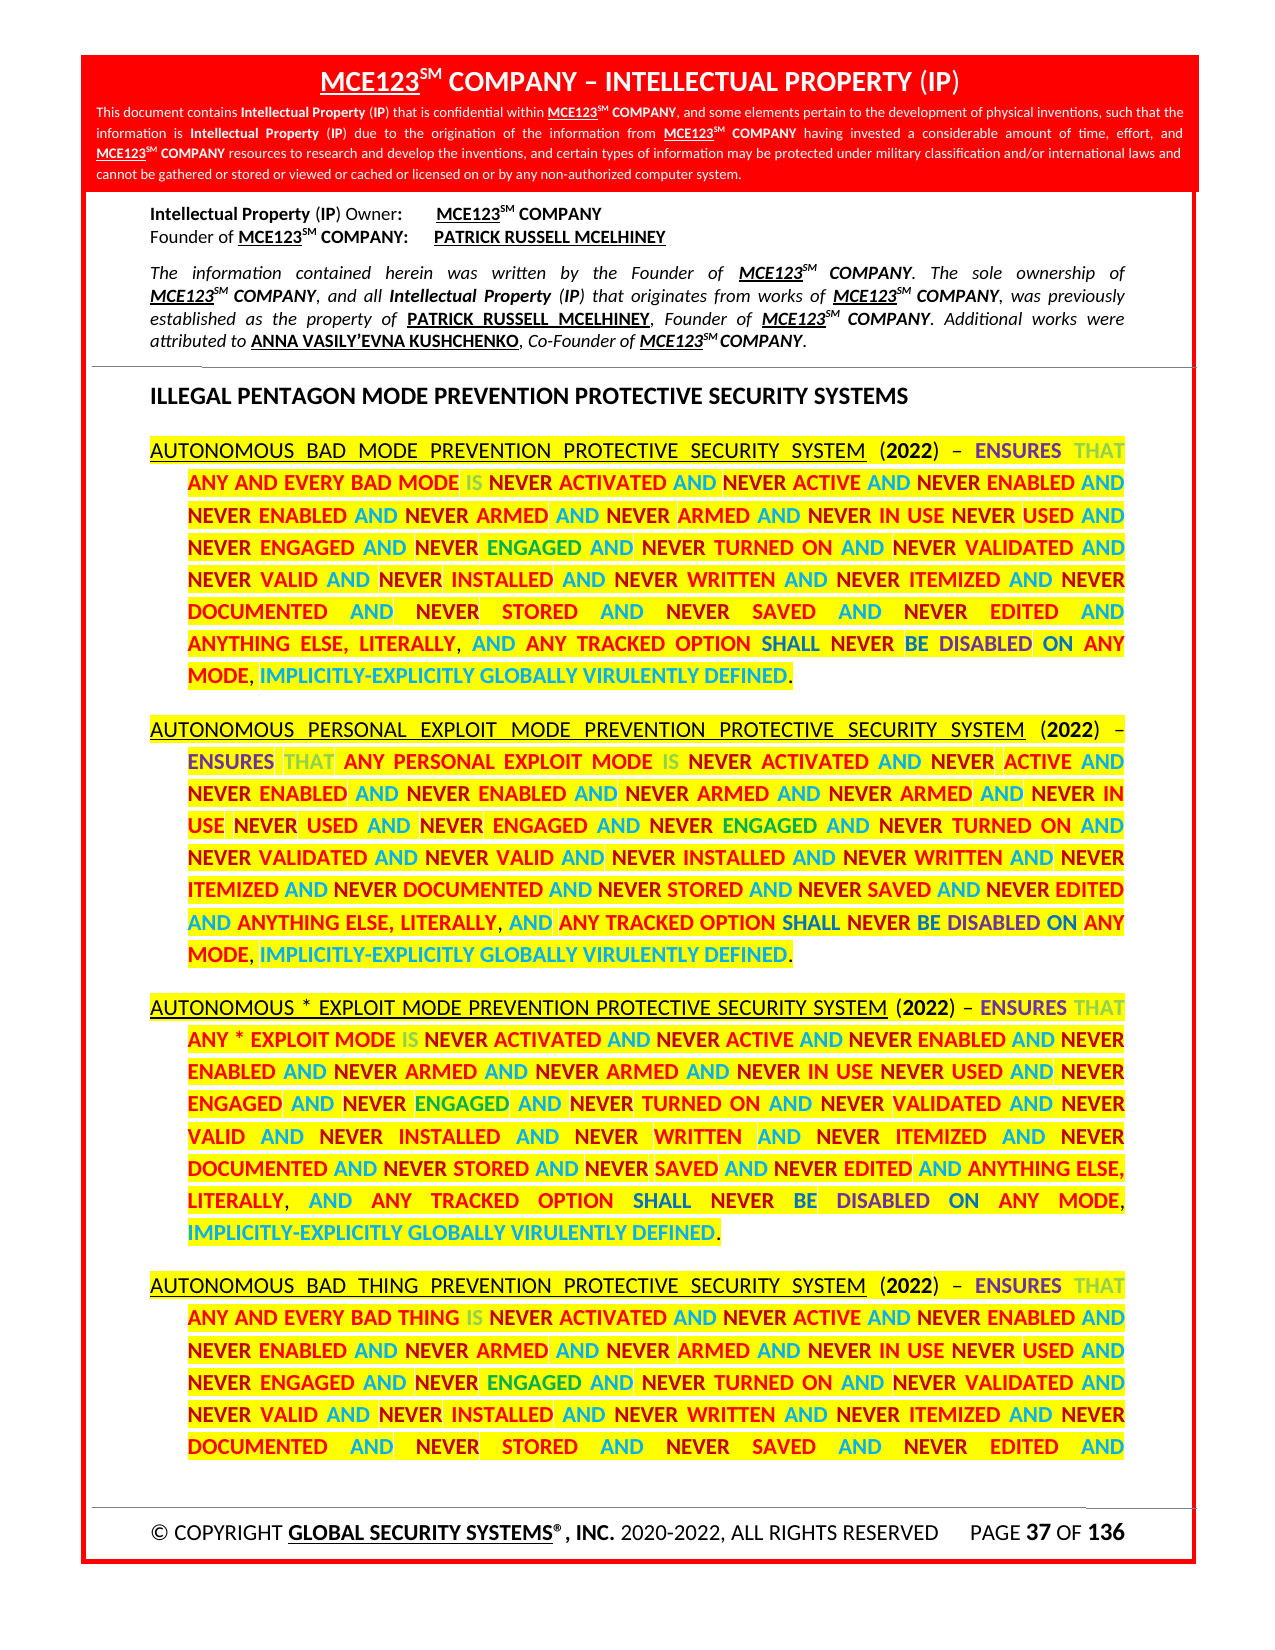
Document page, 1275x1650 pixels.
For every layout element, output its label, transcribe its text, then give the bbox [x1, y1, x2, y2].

text AUTONOMOUS * EXPLOIT MODE PREVENTION PROTECTIVE SECURITY SYSTEM (2022) – ENSURES THAT ANY * EXPLOIT MODE IS NEVER ACTIVATED AND NEVER ACTIVE AND NEVER ENABLED AND NEVER ENABLED AND NEVER ARMED AND NEVER ARMED AND NEVER IN USE NEVER USED AND NEVER ENGAGED AND NEVER ENGAGED AND NEVER TURNED ON AND NEVER VALIDATED AND NEVER VALID AND NEVER INSTALLED AND NEVER WRITTEN AND NEVER ITEMIZED AND NEVER DOCUMENTED AND NEVER STORED AND NEVER SAVED AND NEVER EDITED AND ANYTHING ELSE, LITERALLY, AND ANY TRACKED OPTION SHALL NEVER BE DISABLED ON ANY MODE, IMPLICITLY-EXPLICITLY GLOBALLY VIRULENTLY DEFINED. [150, 1021, 1125, 1246]
text AUTONOMOUS BAD MODE PREVENTION PROTECTIVE SECURITY SYSTEM (2022) – ENSURES THAT ANY AND EVERY BAD MODE IS NEVER ACTIVATED AND NEVER ACTIVE AND NEVER ENABLED AND NEVER ENABLED AND NEVER ARMED AND NEVER ARMED AND NEVER IN USE NEVER USED AND NEVER ENGAGED AND NEVER ENGAGED AND NEVER TURNED ON AND NEVER VALIDATED AND NEVER VALID AND NEVER INSTALLED AND NEVER WRITTEN AND NEVER ITEMIZED AND NEVER DOCUMENTED AND NEVER STORED AND NEVER SAVED AND NEVER EDITED AND ANYTHING ELSE, LITERALLY, AND ANY TRACKED OPTION SHALL NEVER BE DISABLED ON ANY MODE, IMPLICITLY-EXPLICITLY GLOBALLY VIRULENTLY DEFINED. [150, 464, 1125, 690]
text AUTONOMOUS PERSONAL EXPLOIT MODE PREVENTION PROTECTIVE SECURITY SYSTEM (2022) – ENSURES THAT ANY PERSONAL EXPLOIT MODE IS NEVER ACTIVATED AND NEVER ACTIVE AND NEVER ENABLED AND NEVER ENABLED AND NEVER ARMED AND NEVER ARMED AND NEVER IN USE NEVER USED AND NEVER ENGAGED AND NEVER ENGAGED AND NEVER TURNED ON AND NEVER VALIDATED AND NEVER VALID AND NEVER INSTALLED AND NEVER WRITTEN AND NEVER ITEMIZED AND NEVER DOCUMENTED AND NEVER STORED AND NEVER SAVED AND NEVER EDITED AND ANYTHING ELSE, LITERALLY, AND ANY TRACKED OPTION SHALL NEVER BE DISABLED ON ANY MODE, IMPLICITLY-EXPLICITLY GLOBALLY VIRULENTLY DEFINED. [150, 743, 1125, 968]
text ILLEGAL PENTAGON MODE PREVENTION PROTECTIVE SECURITY SYSTEMS [150, 381, 1125, 411]
